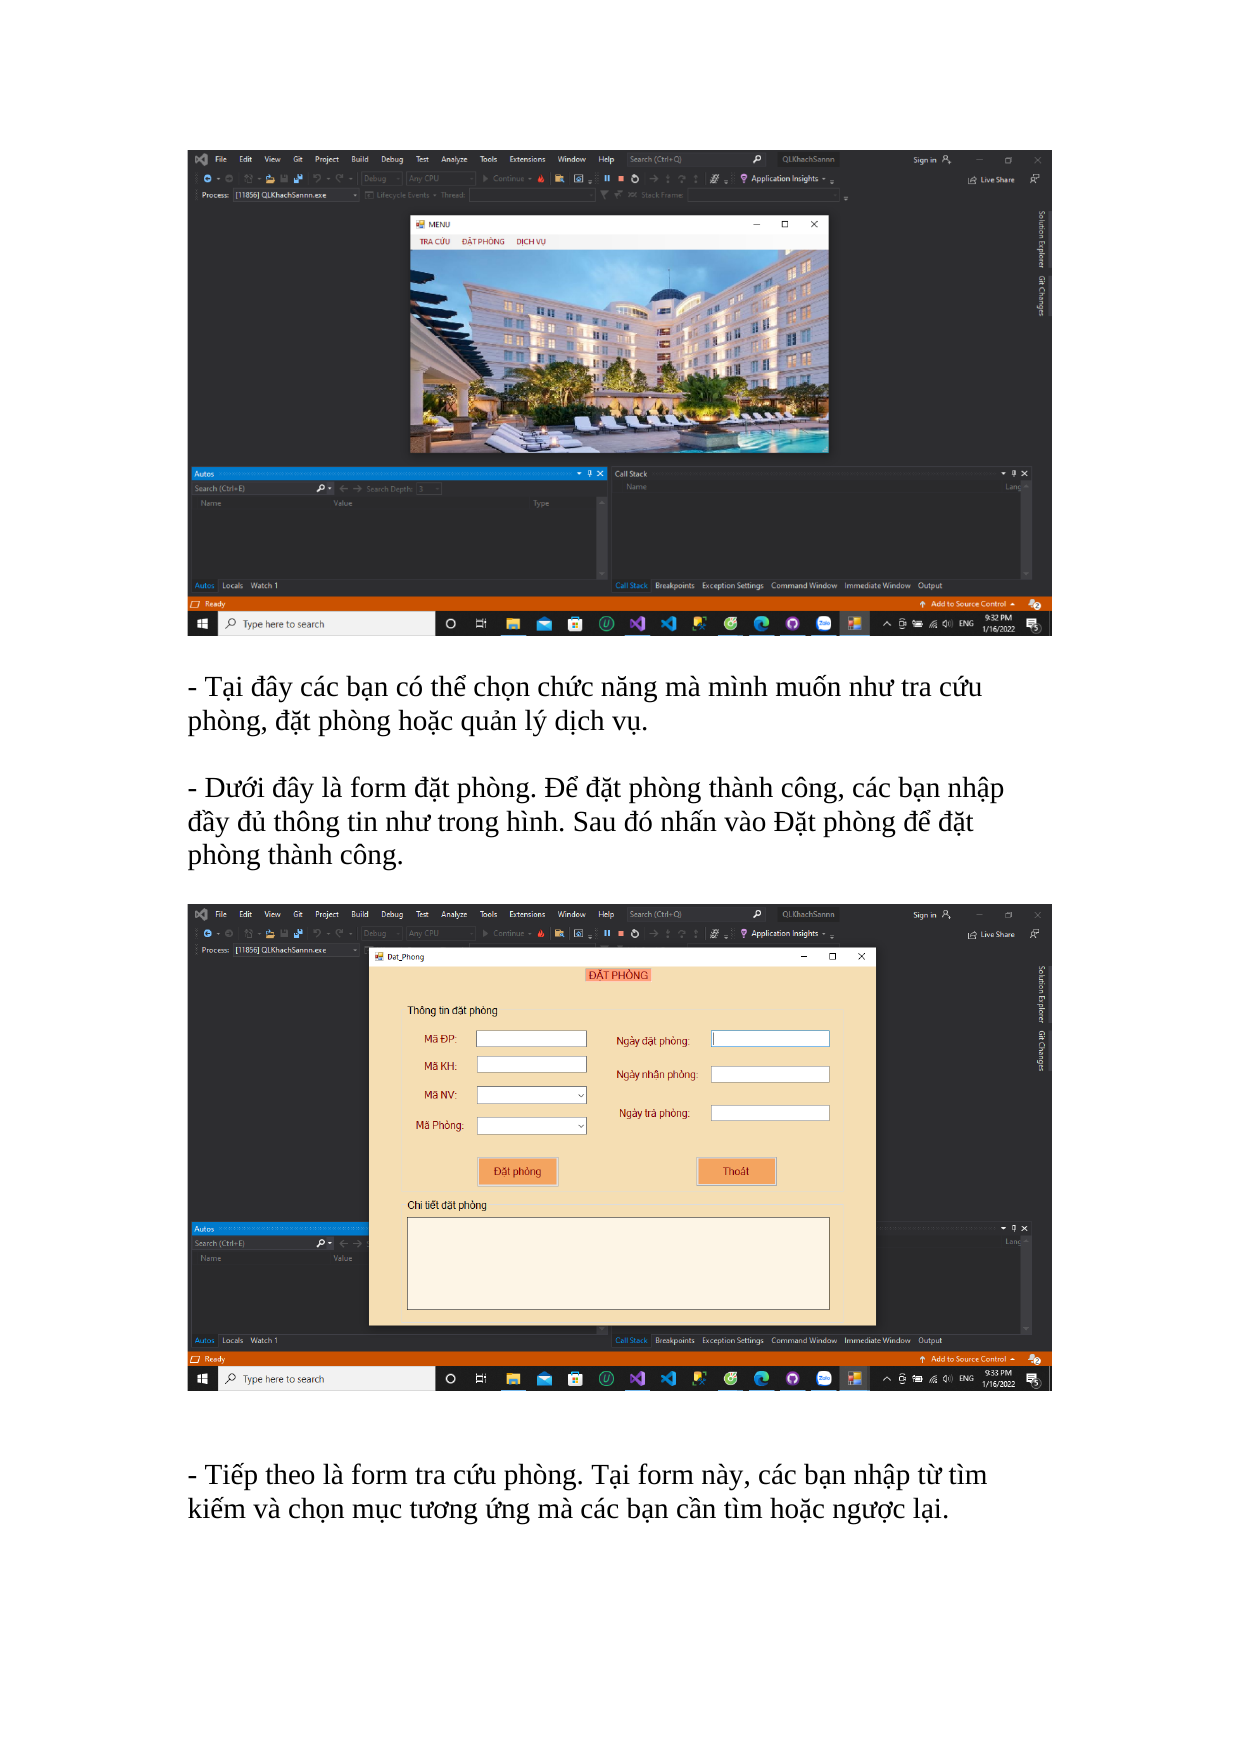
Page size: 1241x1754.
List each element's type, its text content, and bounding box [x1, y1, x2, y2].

list - Tại đây các bạn có thể chọn chức năng mà mình muốn như tra cứu phòng, đặt phòng hoặc quản lý dịch vụ. [187, 669, 1053, 737]
picture [187, 150, 1052, 636]
list - Tiếp theo là form tra cứu phòng. Tại form này, các bạn nhập từ tìm kiếm và chọn mục tương ứng mà các bạn cần tìm hoặc ngược lại. [187, 1457, 1053, 1524]
picture [187, 904, 1052, 1391]
list - Dưới đây là form đặt phòng. Để đặt phòng thành công, các bạn nhập đầy đủ thông tin như trong hình. Sau đó nhấn vào Đặt phòng để đặt phòng thành công. [187, 770, 1053, 871]
